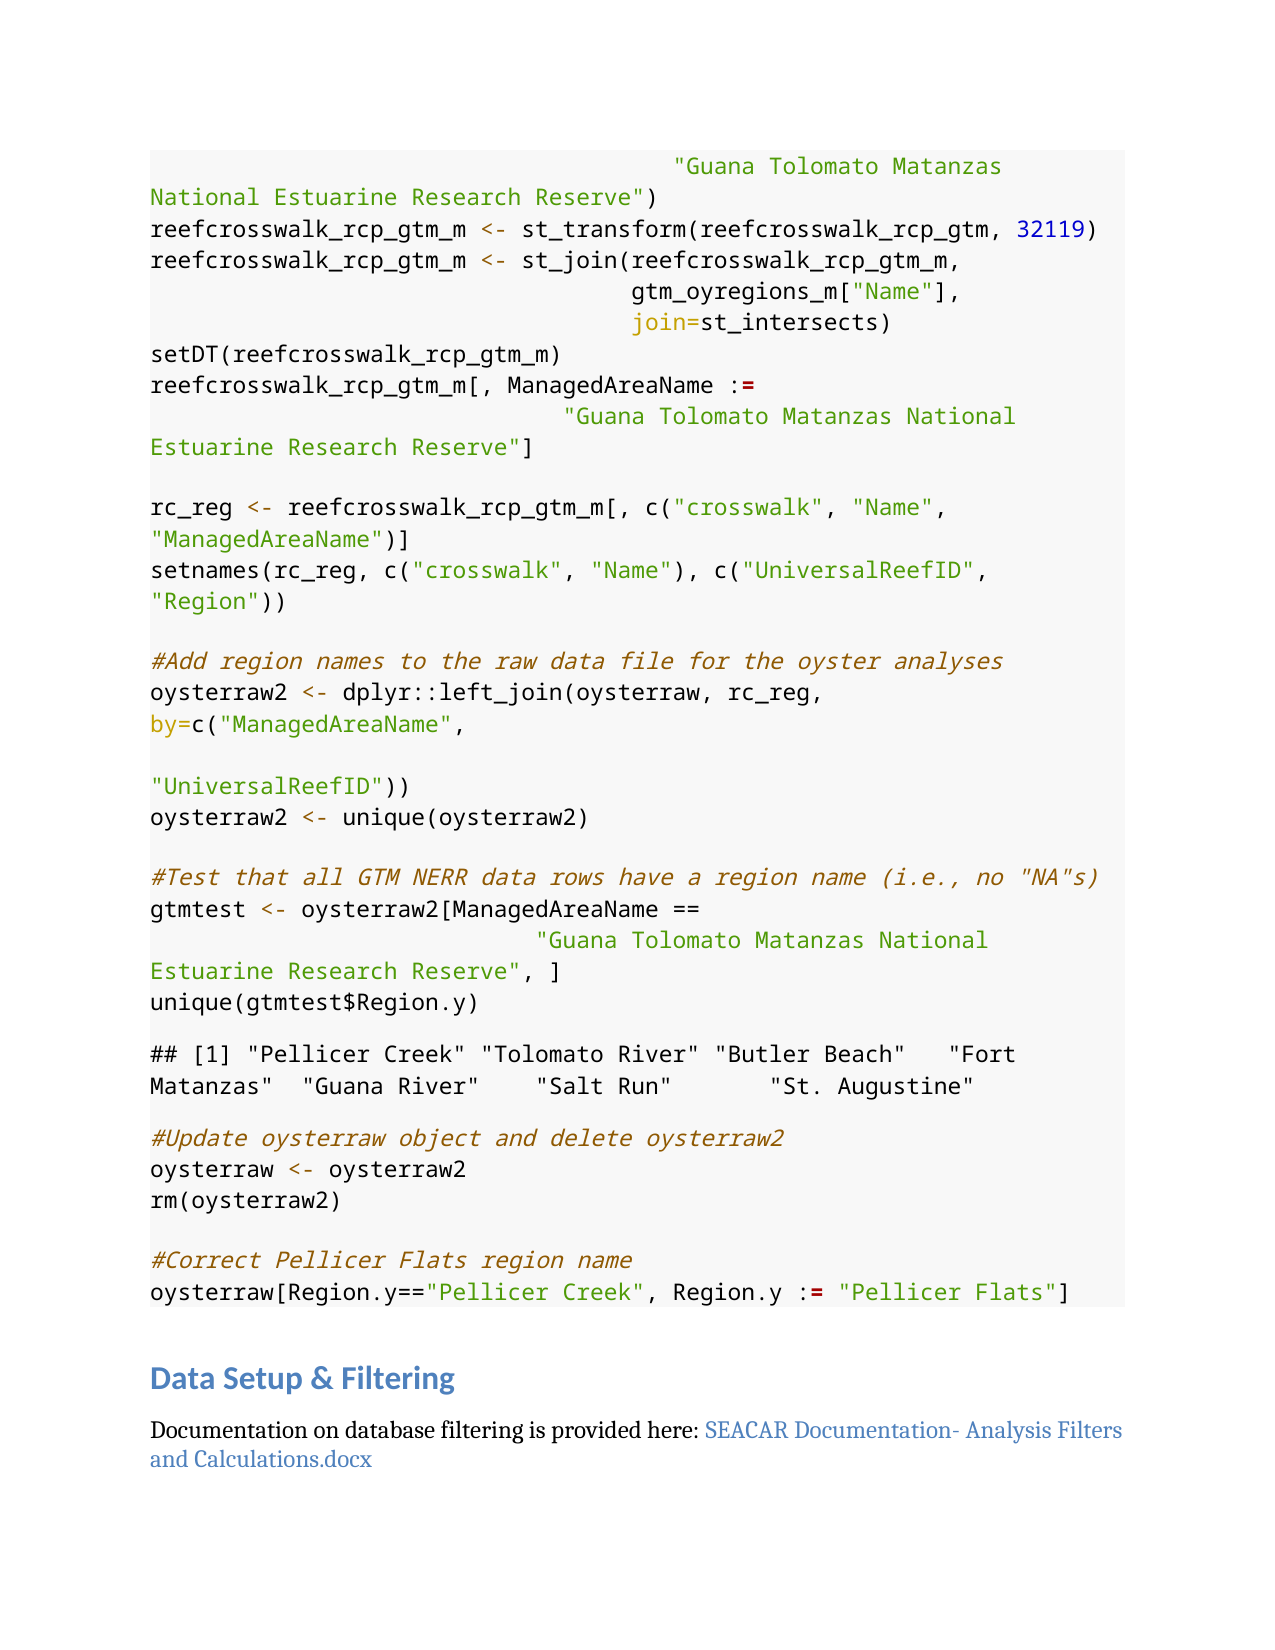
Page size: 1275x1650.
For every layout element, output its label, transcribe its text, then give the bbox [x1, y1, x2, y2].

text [150, 150, 1125, 1017]
text Documentation on database filtering is provided here: SEACAR Documentation- Analysis Filters and Calculations.docx [150, 1416, 1125, 1474]
subtitle Data Setup & Filtering [150, 1357, 1125, 1397]
text ## [1] "Pellicer Creek" "Tolomato River" "Butler Beach" "Fort Matanzas" "Guana River" "Salt Run" "St. Augustine" [150, 1038, 1125, 1101]
text #Update oysterraw object and delete oysterraw2 oysterraw <- oysterraw2 rm(oysterraw2) #Correct Pellicer Flats region name oysterraw[Region.y=="Pellicer Creek", Region.y := "Pellicer Flats"] [150, 1122, 1125, 1307]
